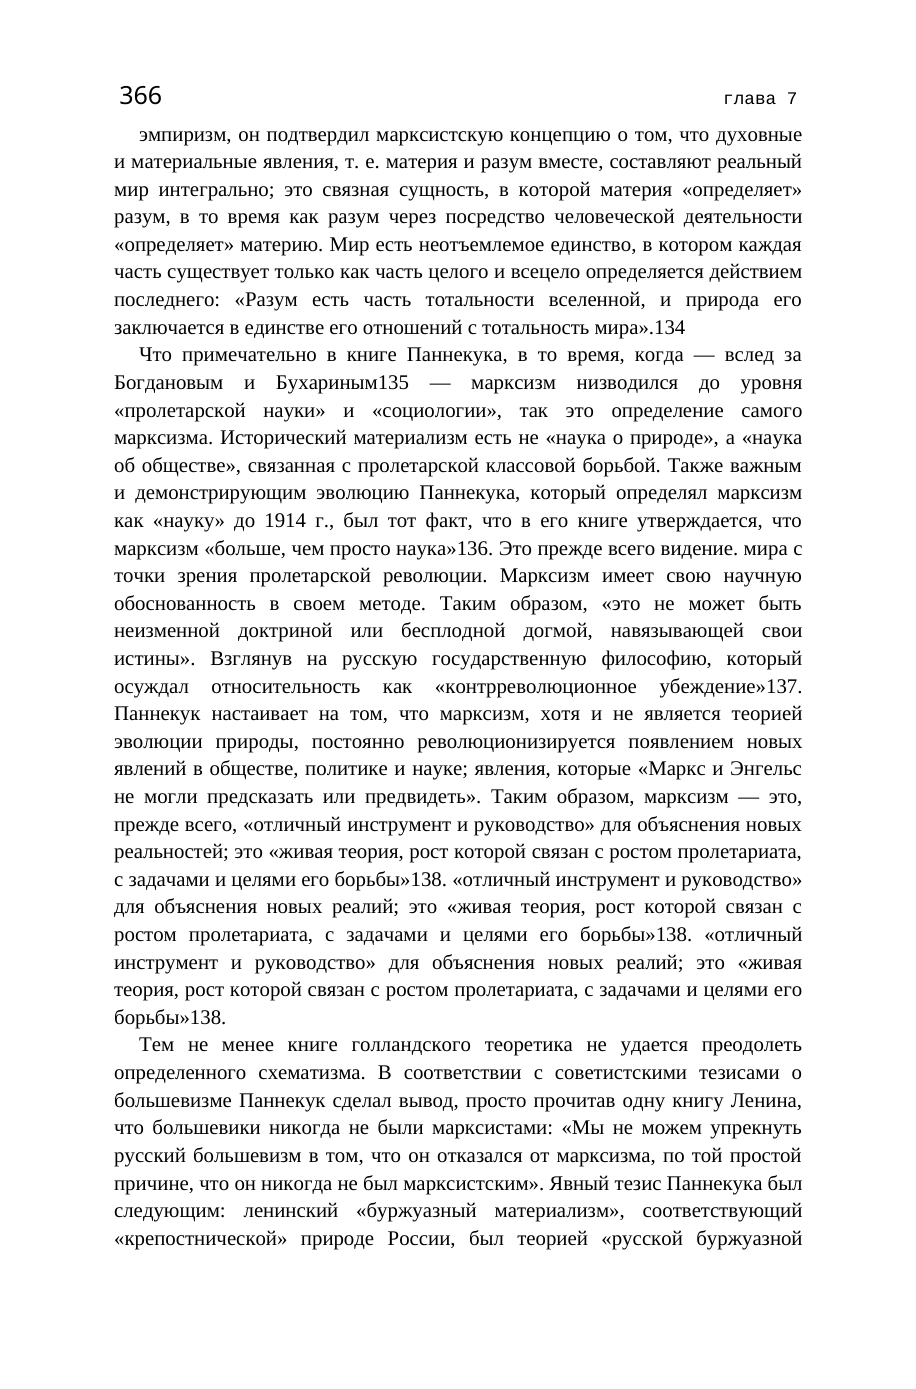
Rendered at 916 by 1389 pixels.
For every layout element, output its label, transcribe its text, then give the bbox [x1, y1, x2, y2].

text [114, 1032, 803, 1250]
text Что примечательно в книге Паннекука, в то время, когда — вслед за Богдановым и Бухариным135 — марксизм низводился до уровня «пролетарской науки» и «социологии», так это определение самого марксизма. Исторический материализм есть не «наука о природе», а «наука об обществе», связанная с пролетарской классовой борьбой. Также важным и демонстрирующим эволюцию Паннекука, который определял марксизм как «науку» до 1914 г., был тот факт, что в его книге утверждается, что марксизм «больше, чем просто наука»136. Это прежде всего видение. мира с точки зрения пролетарской революции. Марксизм имеет свою научную обоснованность в своем методе. Таким образом, «это не может быть неизменной доктриной или бесплодной догмой, навязывающей свои истины». Взглянув на русскую государственную философию, который осуждал относительность как «контрреволюционное убеждение»137. Паннекук настаивает на том, что марксизм, хотя и не является теорией эволюции природы, постоянно революционизируется появлением новых явлений в обществе, политике и науке; явления, которые «Маркс и Энгельс не могли предсказать или предвидеть». Таким образом, марксизм — это, прежде всего, «отличный инструмент и руководство» для объяснения новых реальностей; это «живая теория, рост которой связан с ростом пролетариата, с задачами и целями его борьбы»138. «отличный инструмент и руководство» для объяснения новых реалий; это «живая теория, рост которой связан с ростом пролетариата, с задачами и целями его борьбы»138. «отличный инструмент и руководство» для объяснения новых реалий; это «живая теория, рост которой связан с ростом пролетариата, с задачами и целями его борьбы»138. [114, 342, 803, 1029]
text эмпиризм, он подтвердил марксистскую концепцию о том, что духовные и материальные явления, т. е. материя и разум вместе, составляют реальный мир интегрально; это связная сущность, в которой материя «определяет» разум, в то время как разум через посредство человеческой деятельности «определяет» материю. Мир есть неотъемлемое единство, в котором каждая часть существует только как часть целого и всецело определяется действием последнего: «Разум есть часть тотальности вселенной, и природа его заключается в единстве его отношений с тотальность мира».134 [114, 121, 803, 339]
